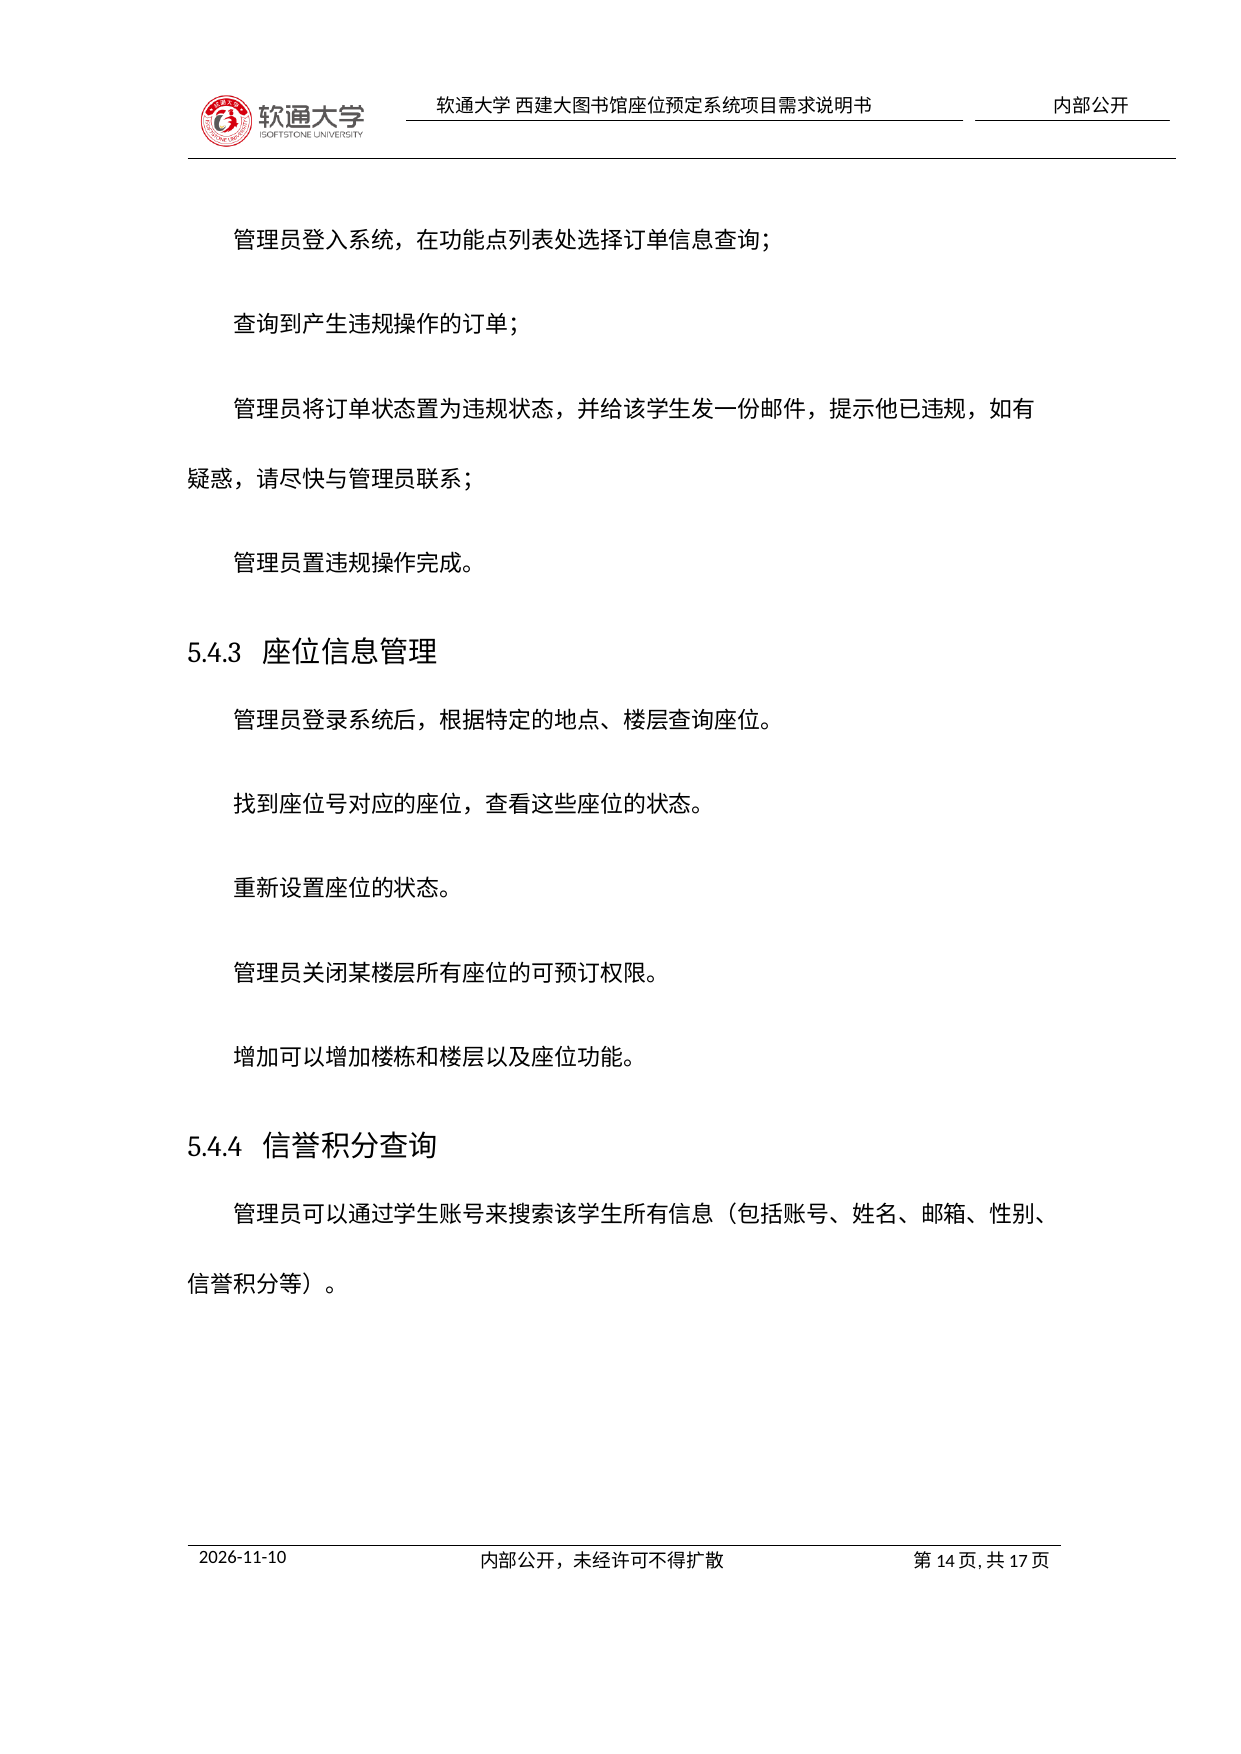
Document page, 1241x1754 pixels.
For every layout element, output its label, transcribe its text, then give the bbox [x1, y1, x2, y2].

picture [193, 88, 370, 149]
text 管理员登入系统，在功能点列表处选择订单信息查询； [187, 206, 1053, 271]
text 管理员登录系统后，根据特定的地点、楼层查询座位。 [187, 686, 1053, 751]
text 管理员将订单状态置为违规状态，并给该学生发一份邮件，提示他已违规，如有疑惑，请尽快与管理员联系； [187, 375, 1053, 510]
text 增加可以增加楼栋和楼层以及座位功能。 [187, 1023, 1053, 1088]
text 管理员置违规操作完成。 [187, 529, 1053, 594]
text 找到座位号对应的座位，查看这些座位的状态。 [187, 770, 1053, 835]
text 重新设置座位的状态。 [187, 854, 1053, 919]
subtitle 座位信息管理 [187, 617, 1053, 682]
text 管理员关闭某楼层所有座位的可预订权限。 [187, 939, 1053, 1004]
text 管理员可以通过学生账号来搜索该学生所有信息（包括账号、姓名、邮箱、性别、信誉积分等）。 [187, 1180, 1053, 1315]
subtitle 信誉积分查询 [187, 1111, 1053, 1176]
text 查询到产生违规操作的订单； [187, 290, 1053, 355]
